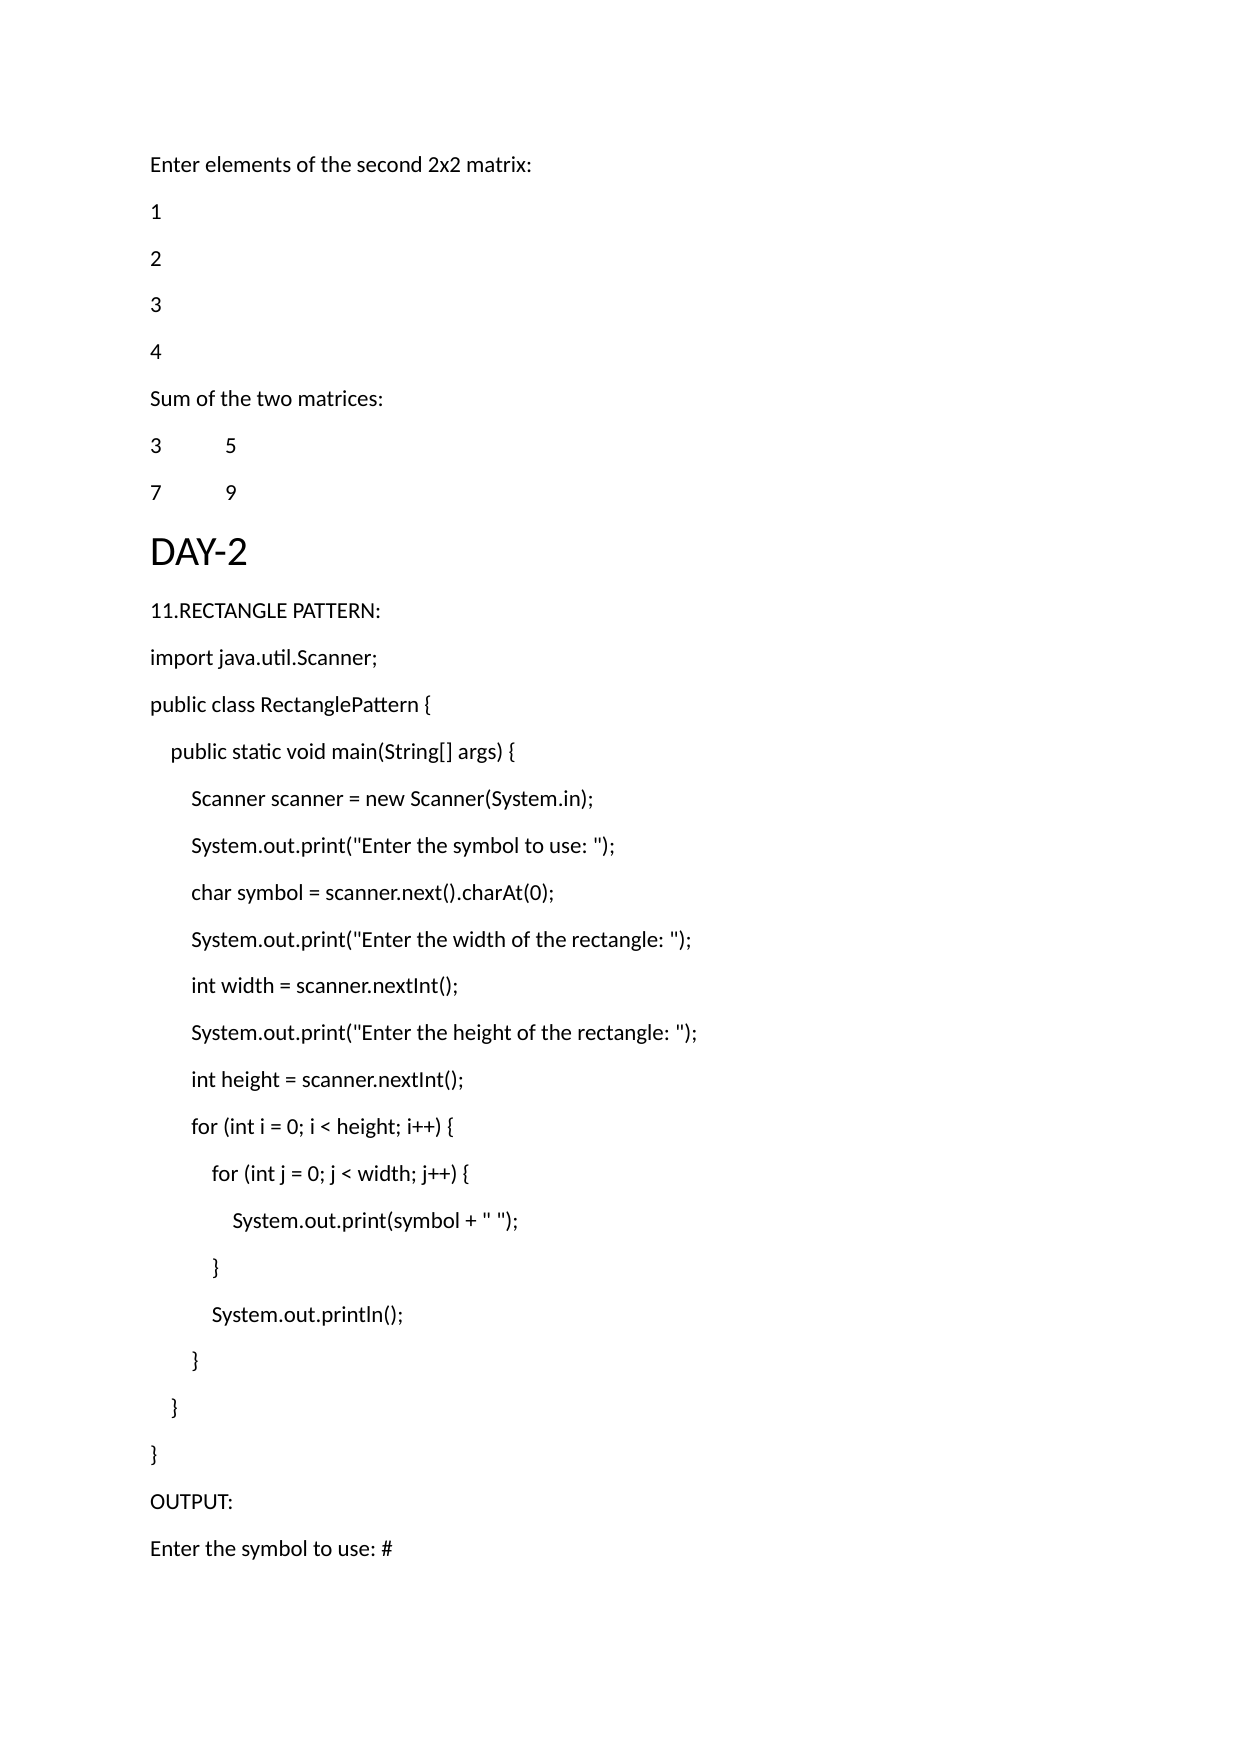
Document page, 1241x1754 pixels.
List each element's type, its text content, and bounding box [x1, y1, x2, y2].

text import java.util.Scanner; [150, 643, 1090, 671]
text int width = scanner.nextInt(); [150, 972, 1090, 999]
text } [150, 1440, 1090, 1468]
text for (int j = 0; j < width; j++) { [150, 1159, 1090, 1187]
text } [150, 1393, 1090, 1421]
text char symbol = scanner.next().charAt(0); [150, 878, 1090, 906]
text DAY-2 [150, 525, 1090, 576]
text 3 [150, 291, 1090, 319]
text 2 [150, 244, 1090, 272]
text for (int i = 0; i < height; i++) { [150, 1112, 1090, 1140]
text public class RectanglePattern { [150, 690, 1090, 718]
text 1 [150, 197, 1090, 225]
text } [150, 1253, 1090, 1281]
text 3 5 [150, 431, 1090, 459]
text 11.RECTANGLE PATTERN: [150, 597, 1090, 624]
text Scanner scanner = new Scanner(System.in); [150, 784, 1090, 812]
text public static void main(String[] args) { [150, 737, 1090, 765]
text System.out.print(symbol + " "); [150, 1206, 1090, 1234]
text 7 9 [150, 478, 1090, 506]
text System.out.println(); [150, 1300, 1090, 1328]
text System.out.print("Enter the height of the rectangle: "); [150, 1018, 1090, 1046]
text OUTPUT: [150, 1487, 1090, 1515]
text System.out.print("Enter the width of the rectangle: "); [150, 925, 1090, 953]
text System.out.print("Enter the symbol to use: "); [150, 831, 1090, 859]
text 4 [150, 337, 1090, 366]
text } [150, 1347, 1090, 1374]
text Sum of the two matrices: [150, 384, 1090, 412]
text int height = scanner.nextInt(); [150, 1065, 1090, 1093]
text Enter the symbol to use: # [150, 1534, 1090, 1562]
text Enter elements of the second 2x2 matrix: [150, 150, 1090, 178]
